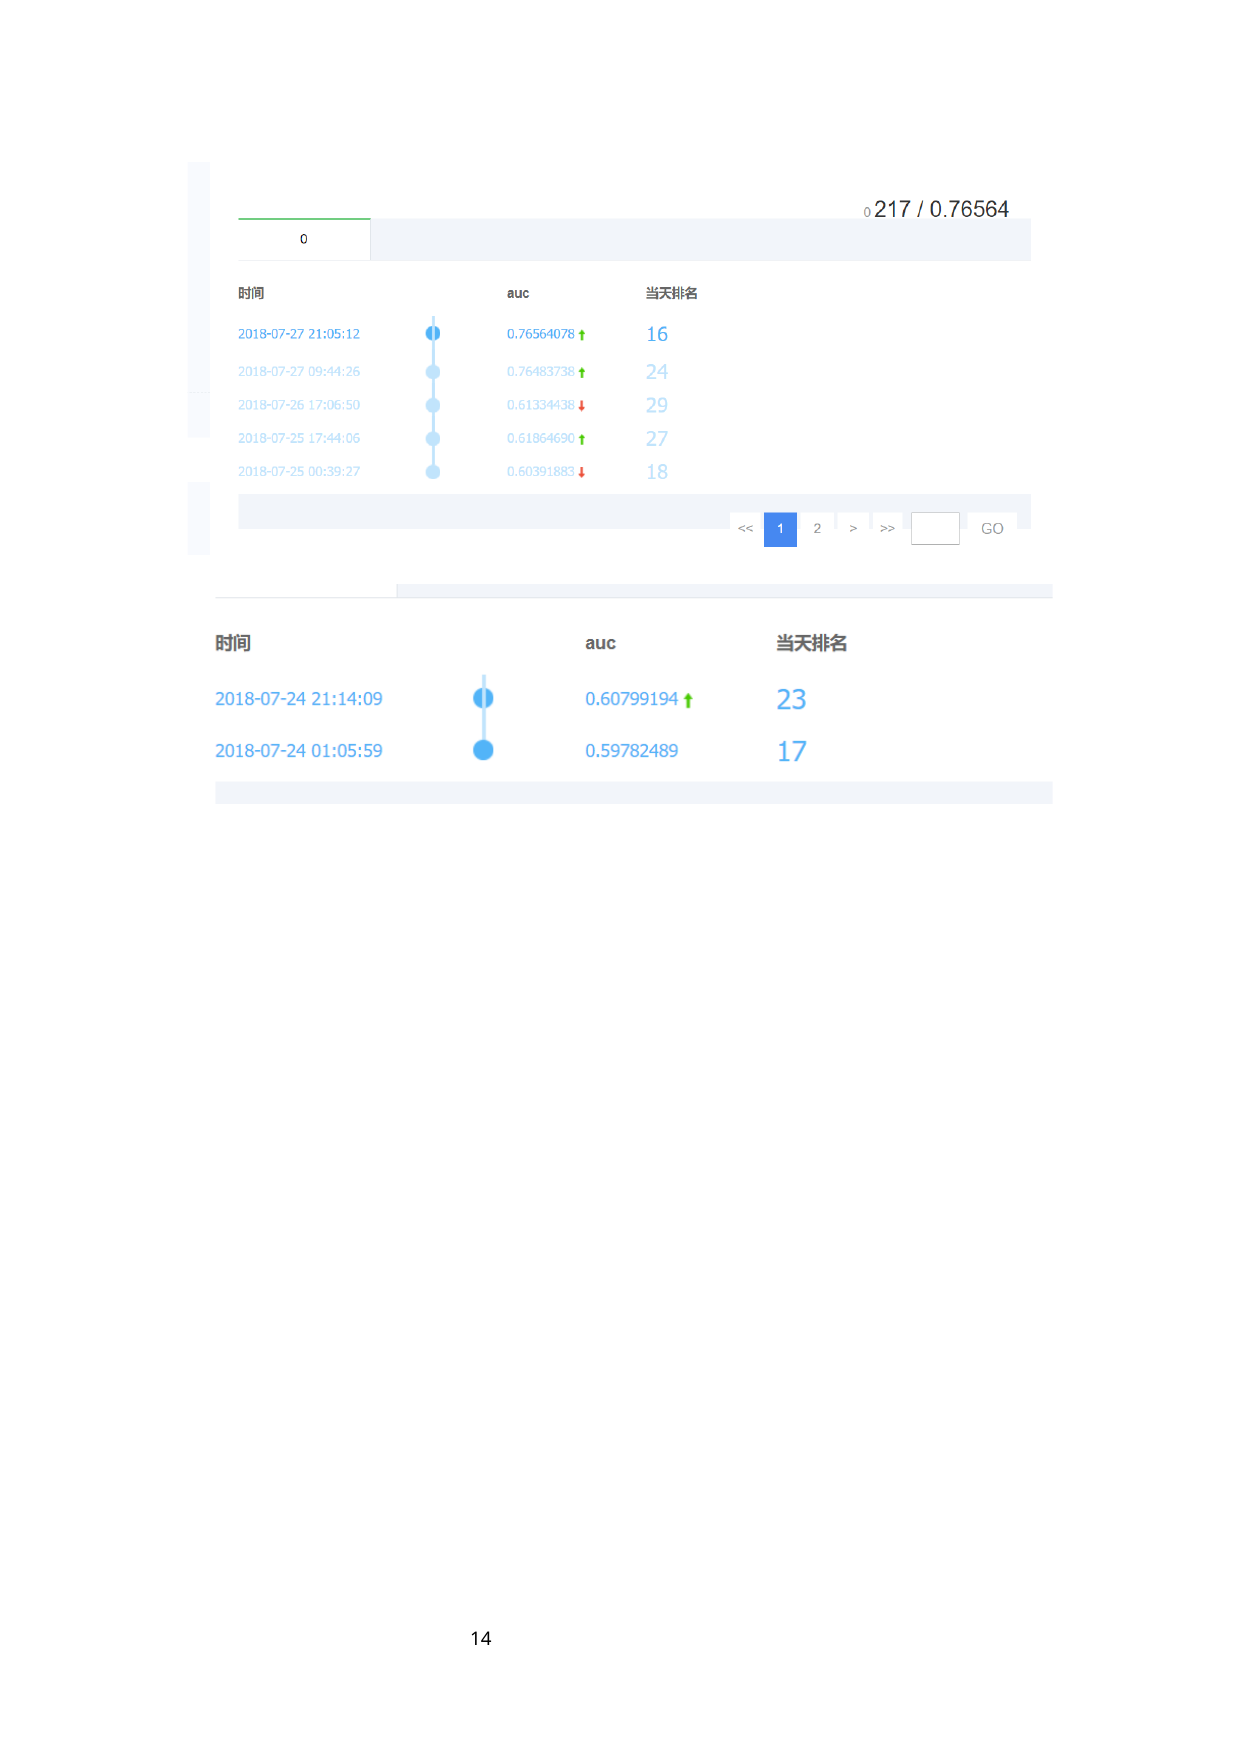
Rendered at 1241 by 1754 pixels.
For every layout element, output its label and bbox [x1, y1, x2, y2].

picture [187, 584, 1053, 804]
picture [187, 162, 1053, 555]
